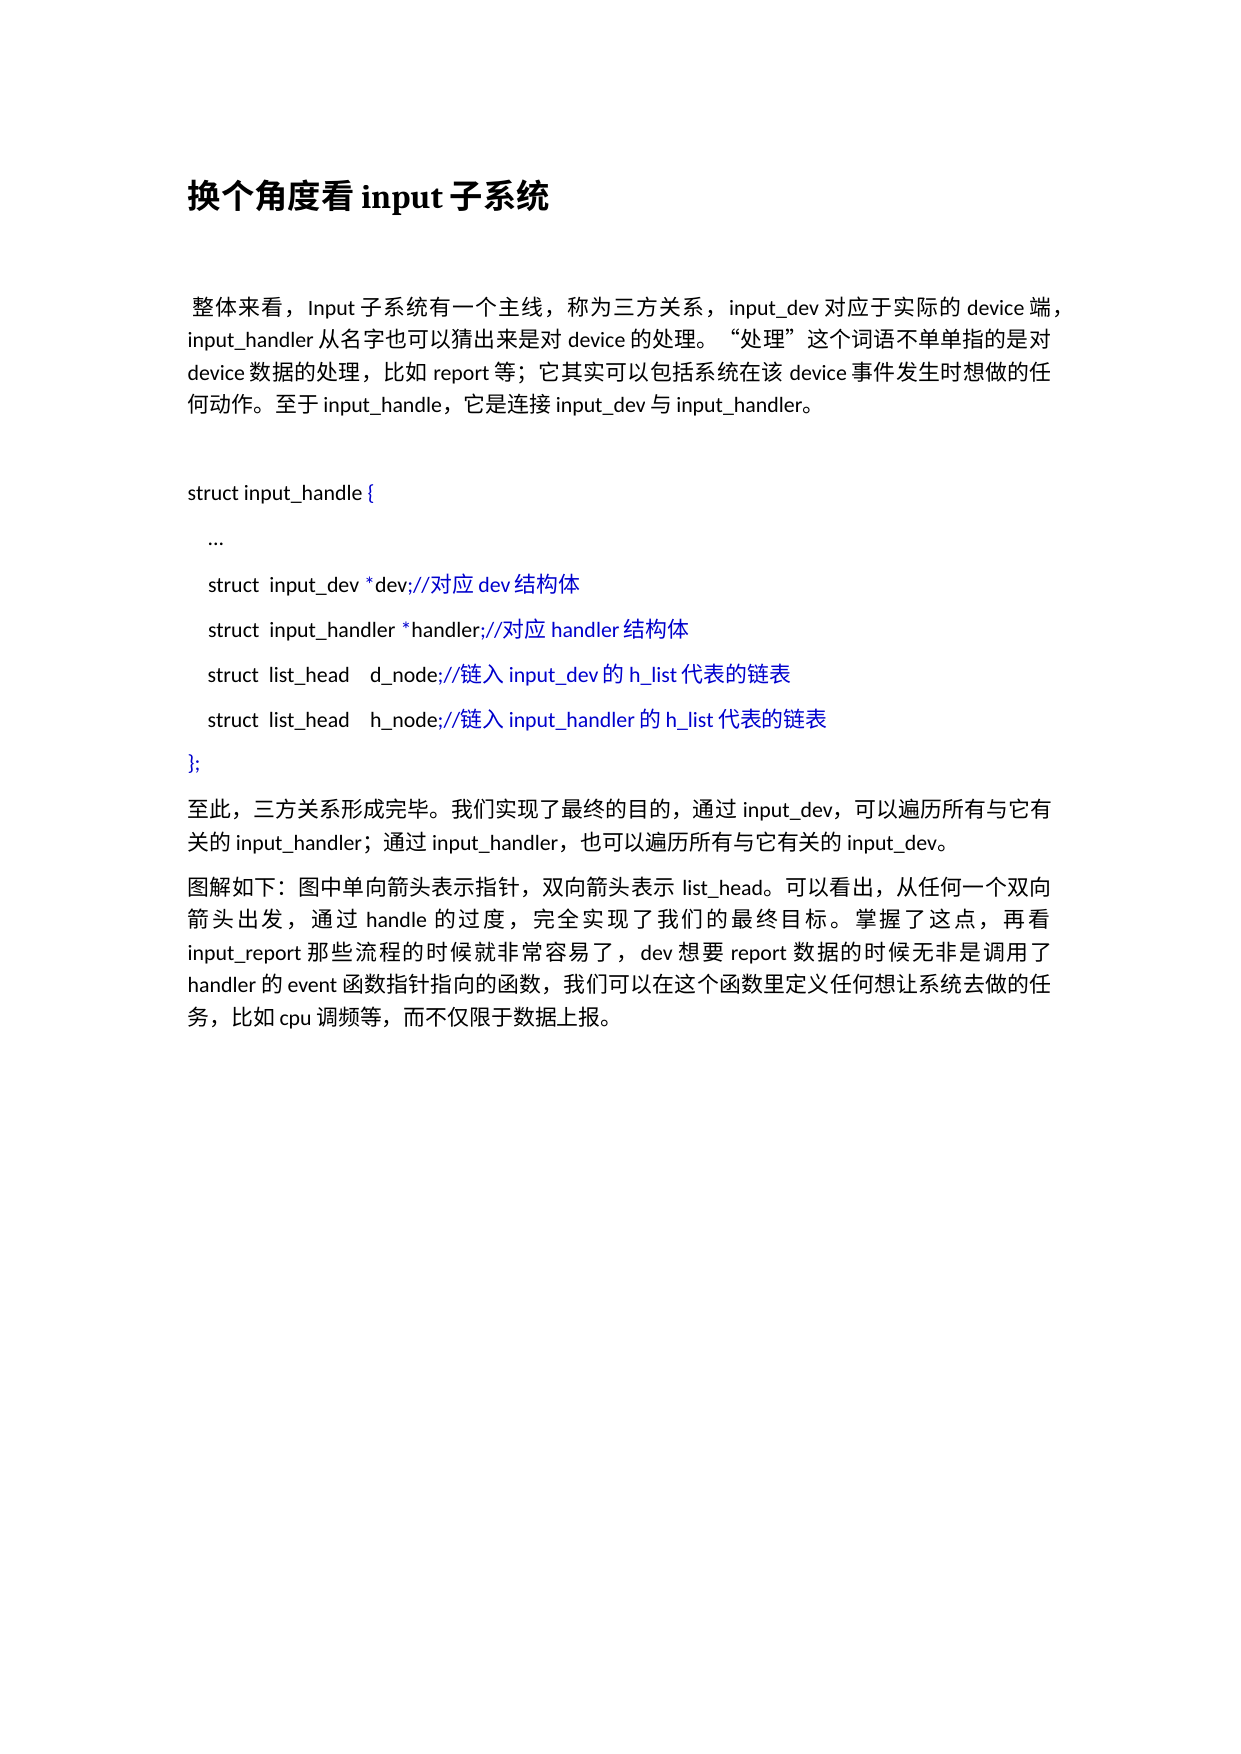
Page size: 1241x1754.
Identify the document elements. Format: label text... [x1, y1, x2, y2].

text 至此，三方关系形成完毕。我们实现了最终的目的，通过input_dev，可以遍历所有与它有关的input_handler；通过input_handler，也可以遍历所有与它有关的input_dev。 [187, 792, 1053, 857]
text struct list_head d_node;//链入input_dev的h_list代表的链表 [187, 657, 1053, 689]
subtitle 换个角度看input子系统 [187, 162, 1053, 227]
text ... [187, 522, 1053, 554]
text struct list_head h_node;//链入input_handler的h_list代表的链表 [187, 702, 1053, 734]
text }; [187, 747, 1053, 779]
text struct input_dev *dev;//对应dev结构体 [187, 567, 1053, 599]
text struct input_handler *handler;//对应handler结构体 [187, 612, 1053, 644]
text 图解如下：图中单向箭头表示指针，双向箭头表示list_head。可以看出，从任何一个双向箭头出发，通过handle的过度，完全实现了我们的最终目标。掌握了这点，再看input_report那些流程的时候就非常容易了，dev想要report数据的时候无非是调用了handler的event函数指针指向的函数，我们可以在这个函数里定义任何想让系统去做的任务，比如cpu调频等，而不仅限于数据上报。 [187, 869, 1053, 1032]
text struct input_handle { [187, 477, 1053, 509]
